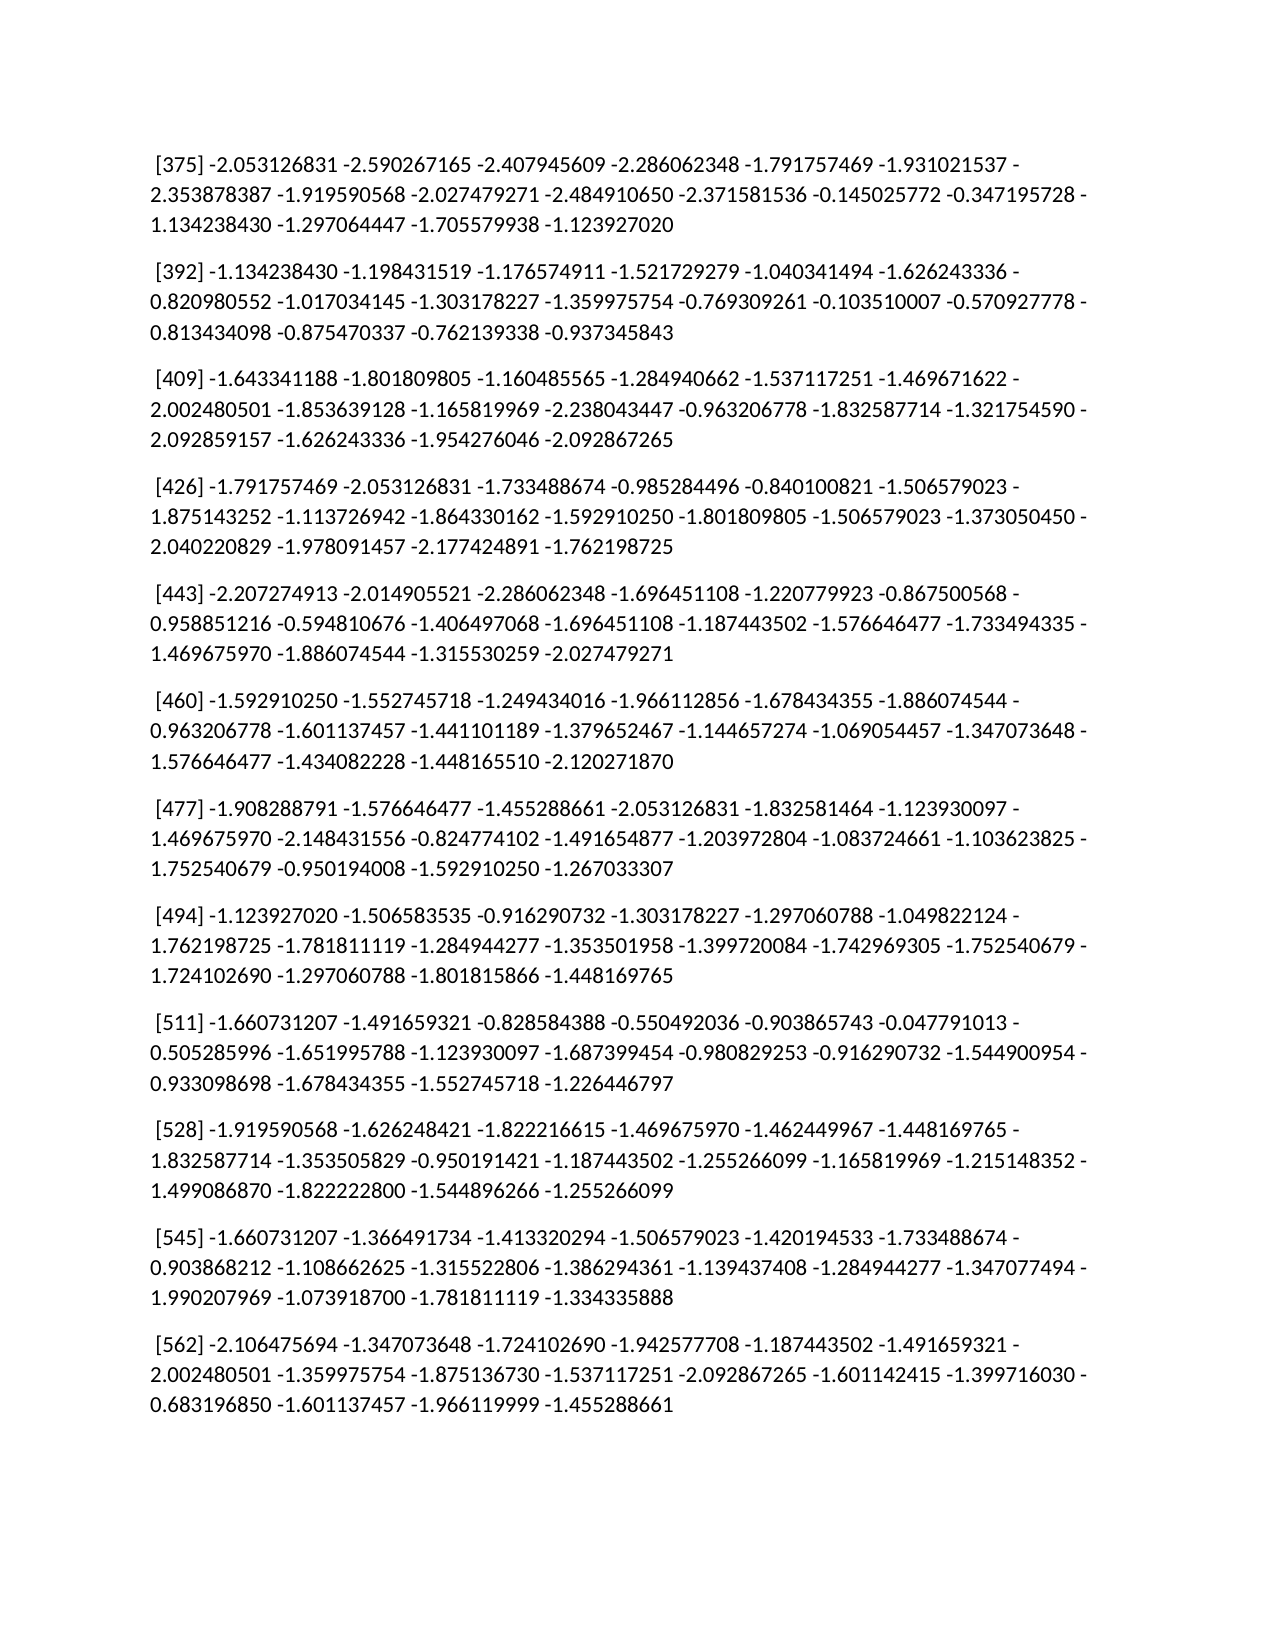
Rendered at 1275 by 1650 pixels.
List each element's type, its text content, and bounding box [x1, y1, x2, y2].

text [511] -1.660731207 -1.491659321 -0.828584388 -0.550492036 -0.903865743 -0.047791013 -0.505285996 -1.651995788 -1.123930097 -1.687399454 -0.980829253 -0.916290732 -1.544900954 -0.933098698 -1.678434355 -1.552745718 -1.226446797 [150, 1008, 1125, 1097]
text [443] -2.207274913 -2.014905521 -2.286062348 -1.696451108 -1.220779923 -0.867500568 -0.958851216 -0.594810676 -1.406497068 -1.696451108 -1.187443502 -1.576646477 -1.733494335 -1.469675970 -1.886074544 -1.315530259 -2.027479271 [150, 579, 1125, 668]
text [528] -1.919590568 -1.626248421 -1.822216615 -1.469675970 -1.462449967 -1.448169765 -1.832587714 -1.353505829 -0.950191421 -1.187443502 -1.255266099 -1.165819969 -1.215148352 -1.499086870 -1.822222800 -1.544896266 -1.255266099 [150, 1116, 1125, 1204]
text [562] -2.106475694 -1.347073648 -1.724102690 -1.942577708 -1.187443502 -1.491659321 -2.002480501 -1.359975754 -1.875136730 -1.537117251 -2.092867265 -1.601142415 -1.399716030 -0.683196850 -1.601137457 -1.966119999 -1.455288661 [150, 1330, 1125, 1419]
text [460] -1.592910250 -1.552745718 -1.249434016 -1.966112856 -1.678434355 -1.886074544 -0.963206778 -1.601137457 -1.441101189 -1.379652467 -1.144657274 -1.069054457 -1.347073648 -1.576646477 -1.434082228 -1.448165510 -2.120271870 [150, 686, 1125, 775]
text [375] -2.053126831 -2.590267165 -2.407945609 -2.286062348 -1.791757469 -1.931021537 -2.353878387 -1.919590568 -2.027479271 -2.484910650 -2.371581536 -0.145025772 -0.347195728 -1.134238430 -1.297064447 -1.705579938 -1.123927020 [150, 150, 1125, 238]
text [545] -1.660731207 -1.366491734 -1.413320294 -1.506579023 -1.420194533 -1.733488674 -0.903868212 -1.108662625 -1.315522806 -1.386294361 -1.139437408 -1.284944277 -1.347077494 -1.990207969 -1.073918700 -1.781811119 -1.334335888 [150, 1223, 1125, 1311]
text [477] -1.908288791 -1.576646477 -1.455288661 -2.053126831 -1.832581464 -1.123930097 -1.469675970 -2.148431556 -0.824774102 -1.491654877 -1.203972804 -1.083724661 -1.103623825 -1.752540679 -0.950194008 -1.592910250 -1.267033307 [150, 794, 1125, 882]
text [426] -1.791757469 -2.053126831 -1.733488674 -0.985284496 -0.840100821 -1.506579023 -1.875143252 -1.113726942 -1.864330162 -1.592910250 -1.801809805 -1.506579023 -1.373050450 -2.040220829 -1.978091457 -2.177424891 -1.762198725 [150, 472, 1125, 560]
text [494] -1.123927020 -1.506583535 -0.916290732 -1.303178227 -1.297060788 -1.049822124 -1.762198725 -1.781811119 -1.284944277 -1.353501958 -1.399720084 -1.742969305 -1.752540679 -1.724102690 -1.297060788 -1.801815866 -1.448169765 [150, 901, 1125, 989]
text [409] -1.643341188 -1.801809805 -1.160485565 -1.284940662 -1.537117251 -1.469671622 -2.002480501 -1.853639128 -1.165819969 -2.238043447 -0.963206778 -1.832587714 -1.321754590 -2.092859157 -1.626243336 -1.954276046 -2.092867265 [150, 364, 1125, 453]
text [392] -1.134238430 -1.198431519 -1.176574911 -1.521729279 -1.040341494 -1.626243336 -0.820980552 -1.017034145 -1.303178227 -1.359975754 -0.769309261 -0.103510007 -0.570927778 -0.813434098 -0.875470337 -0.762139338 -0.937345843 [150, 257, 1125, 346]
